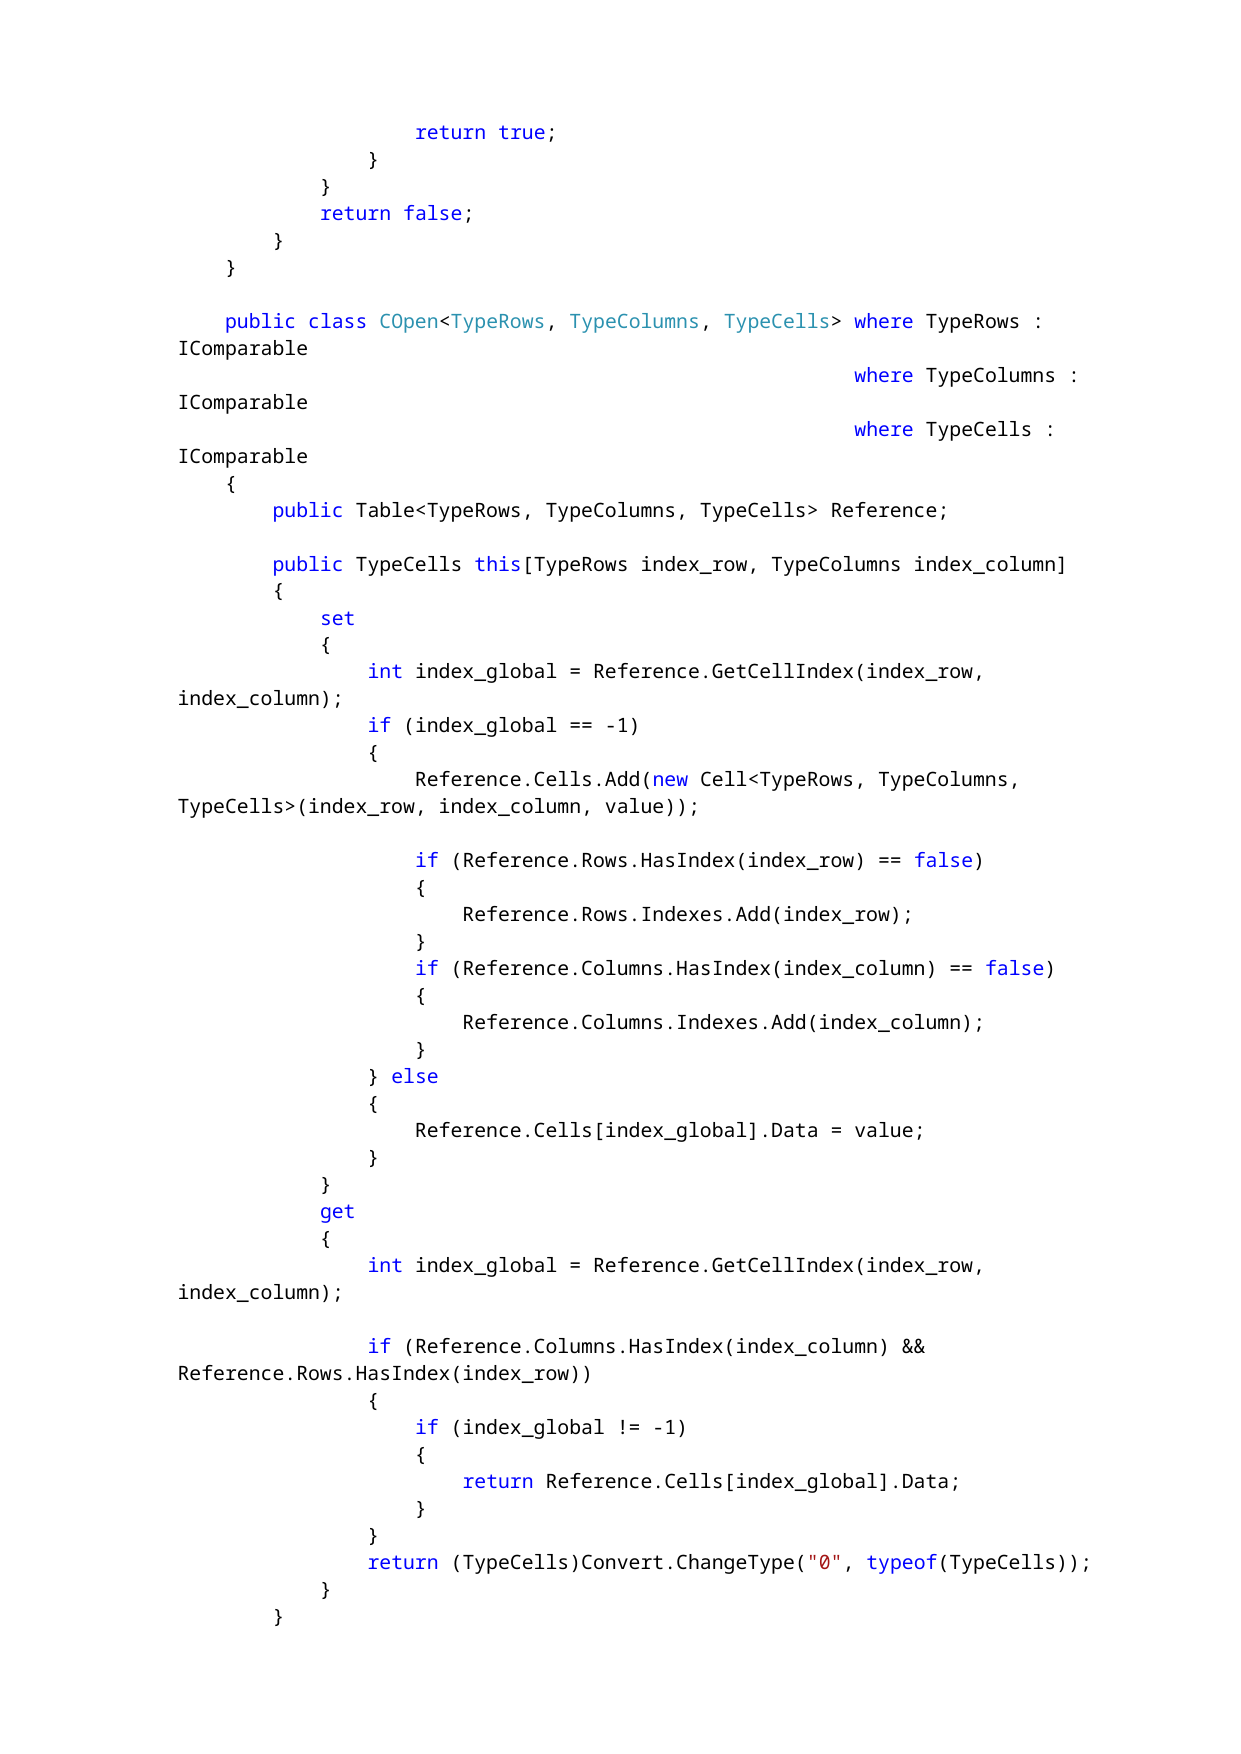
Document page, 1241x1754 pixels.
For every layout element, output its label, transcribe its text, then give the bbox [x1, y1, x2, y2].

text { [177, 469, 1152, 496]
text public TypeCells this[TypeRows index_row, TypeColumns index_column] [177, 550, 1152, 577]
text { [177, 1386, 1152, 1413]
text } [177, 172, 1152, 199]
text public Table<TypeRows, TypeColumns, TypeCells> Reference; [177, 496, 1152, 523]
text Reference.Cells[index_global].Data = value; [177, 1116, 1152, 1143]
text } [177, 1575, 1152, 1602]
text } [177, 927, 1152, 954]
text } [177, 226, 1152, 253]
text } [177, 1170, 1152, 1197]
text return Reference.Cells[index_global].Data; [177, 1467, 1152, 1494]
text where TypeColumns : IComparable [177, 361, 1152, 415]
text Reference.Rows.Indexes.Add(index_row); [177, 901, 1152, 927]
text return (TypeCells)Convert.ChangeType("0", typeof(TypeCells)); [177, 1548, 1152, 1575]
text { [177, 1224, 1152, 1251]
text { [177, 577, 1152, 604]
text } [177, 1602, 1152, 1629]
text return false; [177, 199, 1152, 226]
text { [177, 981, 1152, 1008]
text } [177, 145, 1152, 172]
text { [177, 1089, 1152, 1116]
text set [177, 604, 1152, 631]
text Reference.Columns.Indexes.Add(index_column); [177, 1008, 1152, 1035]
text { [177, 1440, 1152, 1467]
text } else [177, 1062, 1152, 1089]
text public class COpen<TypeRows, TypeColumns, TypeCells> where TypeRows : IComparable [177, 307, 1152, 361]
text } [177, 253, 1152, 280]
text if (Reference.Rows.HasIndex(index_row) == false) [177, 847, 1152, 873]
text { [177, 631, 1152, 658]
text } [177, 1143, 1152, 1170]
text if (Reference.Columns.HasIndex(index_column) && Reference.Rows.HasIndex(index_row)) [177, 1332, 1152, 1386]
text } [177, 1494, 1152, 1521]
text Reference.Cells.Add(new Cell<TypeRows, TypeColumns, TypeCells>(index_row, index_column, value)); [177, 766, 1152, 819]
text int index_global = Reference.GetCellIndex(index_row, index_column); [177, 658, 1152, 712]
text if (index_global != -1) [177, 1413, 1152, 1440]
text where TypeCells : IComparable [177, 415, 1152, 469]
text int index_global = Reference.GetCellIndex(index_row, index_column); [177, 1251, 1152, 1305]
text return true; [177, 118, 1152, 145]
text { [177, 739, 1152, 766]
text } [177, 1035, 1152, 1062]
text } [177, 1521, 1152, 1548]
text if (Reference.Columns.HasIndex(index_column) == false) [177, 954, 1152, 981]
text get [177, 1197, 1152, 1224]
text if (index_global == -1) [177, 712, 1152, 739]
text { [177, 873, 1152, 901]
